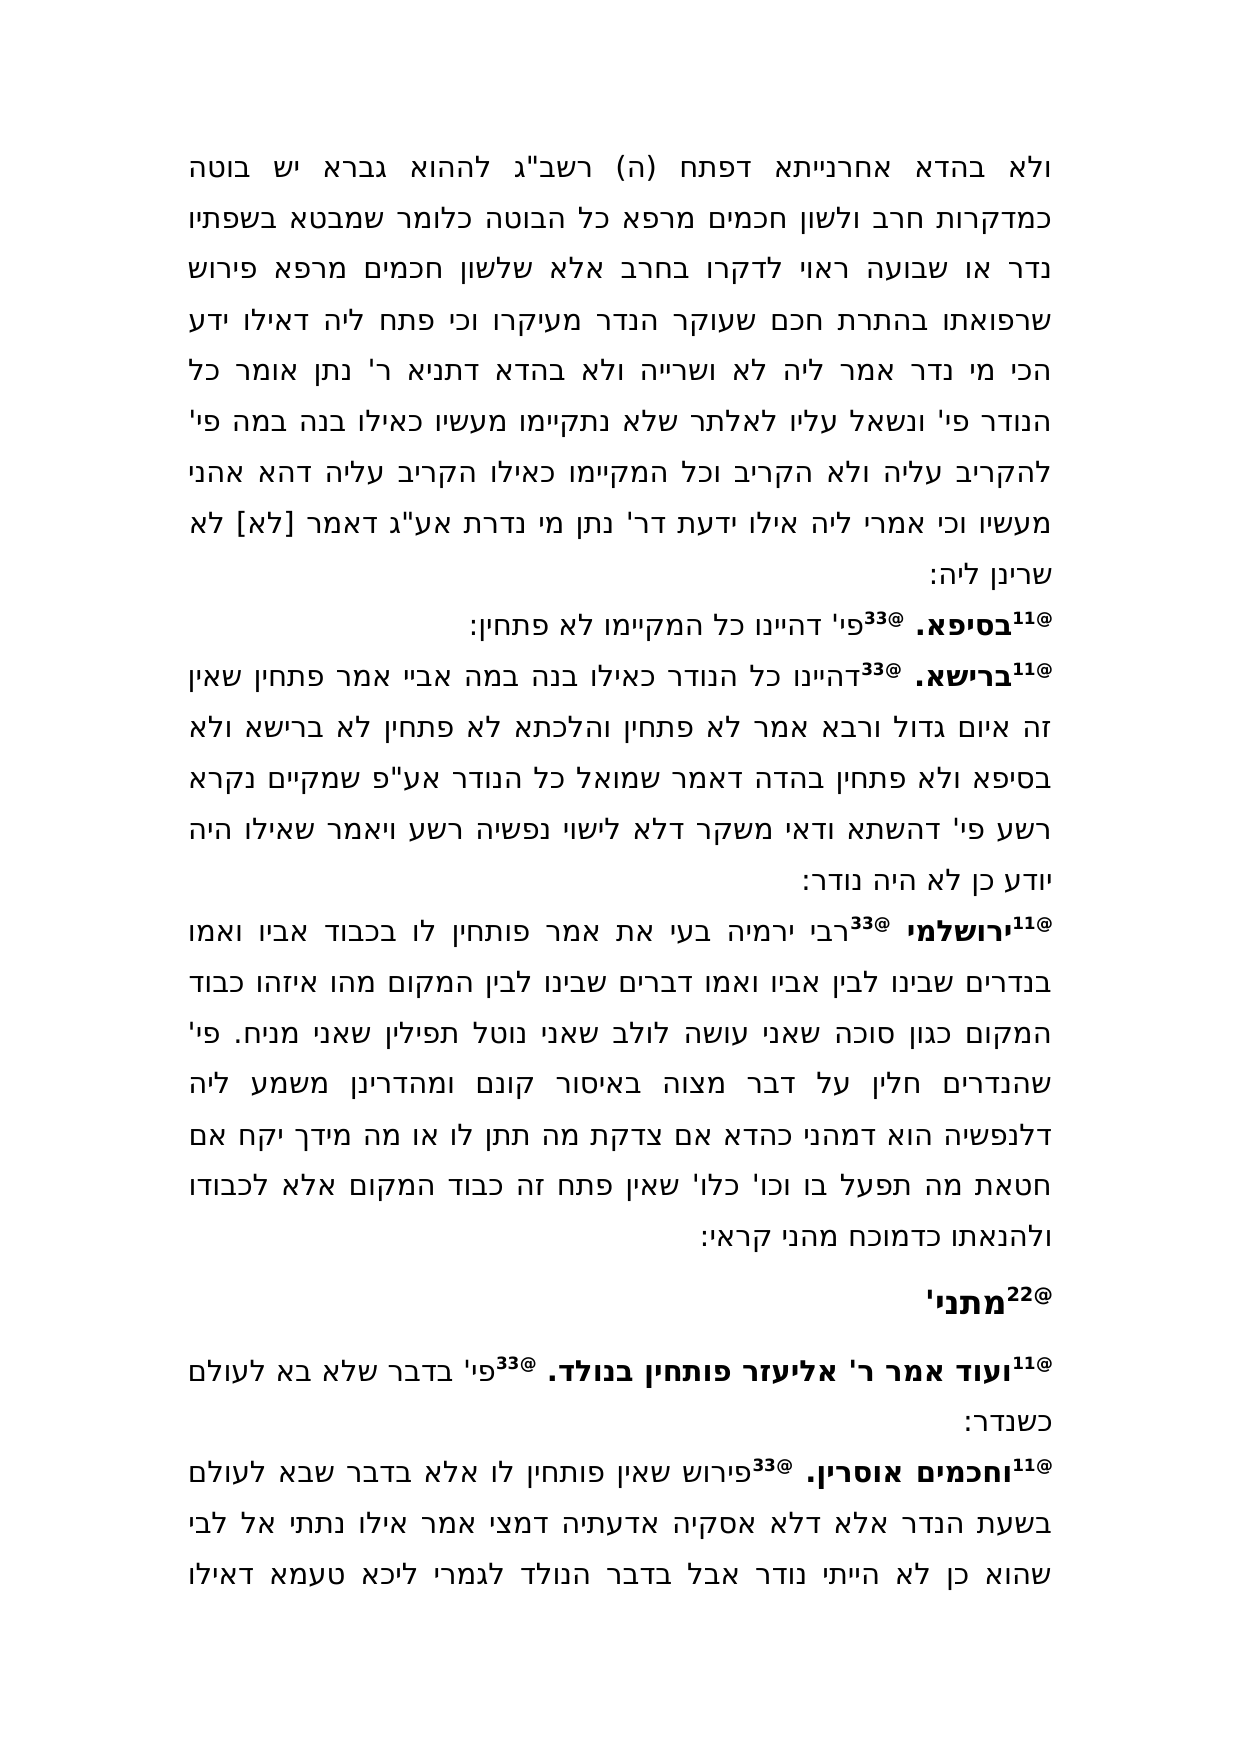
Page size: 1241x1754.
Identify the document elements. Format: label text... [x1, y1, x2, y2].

text @11ירושלמי @33רבי ירמיה בעי את אמר פותחין לו בכבוד אביו ואמו בנדרים שבינו לבין אביו ואמו דברים שבינו לבין המקום מהו איזהו כבוד המקום כגון סוכה שאני עושה לולב שאני נוטל תפילין שאני מניח. פי' שהנדרים חלין על דבר מצוה באיסור קונם ומהדרינן משמע ליה דלנפשיה הוא דמהני כהדא אם צדקת מה תתן לו או מה מידך יקח אם חטאת מה תפעל בו וכו' כלו' שאין פתח זה כבוד המקום אלא לכבודו ולהנאתו כדמוכח מהני קראי: [187, 914, 1053, 1254]
text @11ברישא. @33דהיינו כל הנודר כאילו בנה במה אביי אמר פתחין שאין זה איום גדול ורבא אמר לא פתחין והלכתא לא פתחין לא ברישא ולא בסיפא ולא פתחין בהדה דאמר שמואל כל הנודר אע"פ שמקיים נקרא רשע פי' דהשתא ודאי משקר דלא לישוי נפשיה רשע ויאמר שאילו היה יודע כן לא היה נודר: [187, 659, 1053, 897]
text @11ועוד אמר ר' אליעזר פותחין בנולד. @33פי' בדבר שלא בא לעולם כשנדר: [187, 1354, 1053, 1439]
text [187, 1456, 1053, 1592]
subtitle @22מתני' [187, 1283, 1053, 1322]
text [187, 150, 1053, 591]
text @11בסיפא. @33פי' דהיינו כל המקיימו לא פתחין: [187, 608, 1053, 642]
